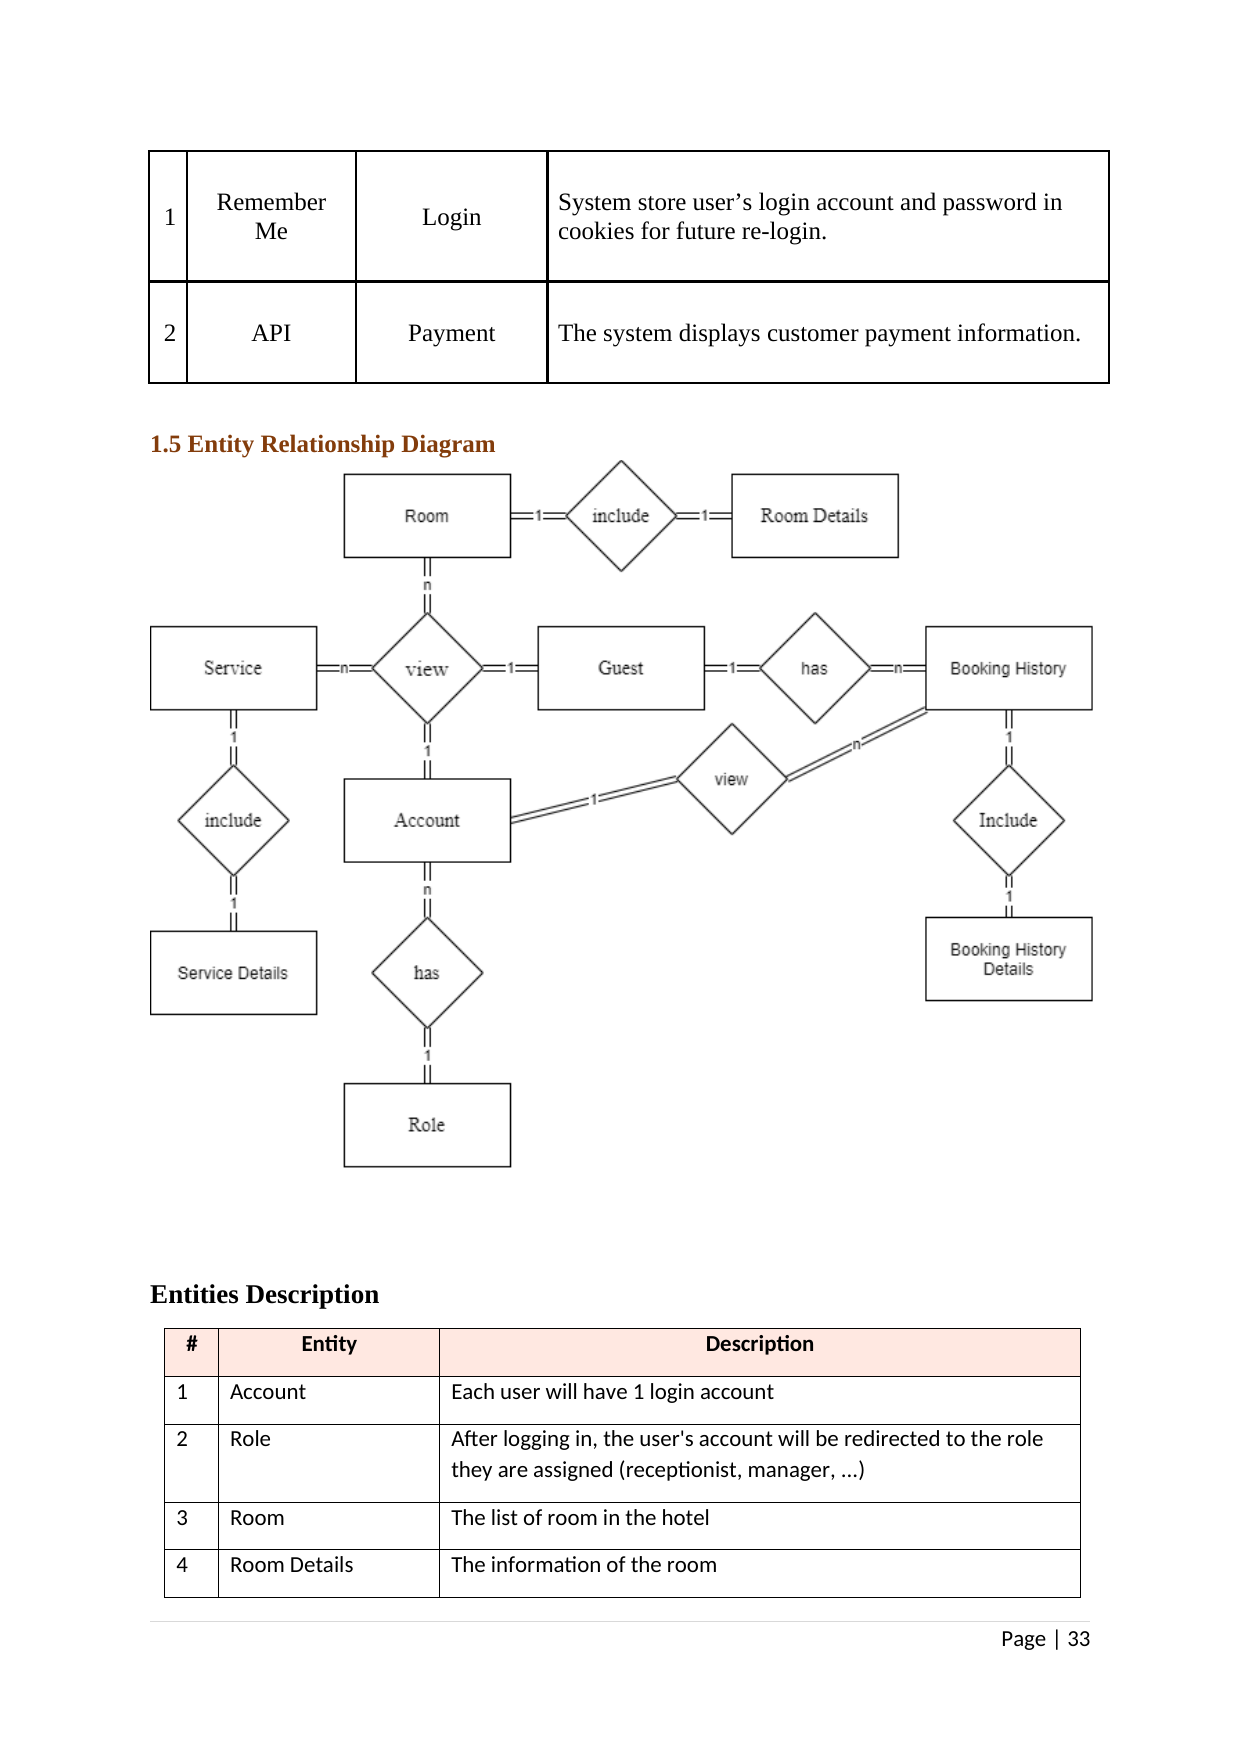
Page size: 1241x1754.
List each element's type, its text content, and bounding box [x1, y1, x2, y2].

table_cell The system displays customer payment information. [549, 283, 1108, 382]
table_header Description [440, 1329, 1080, 1376]
table_cell Each user will have 1 login account [440, 1377, 1080, 1423]
table_cell 3 [165, 1503, 218, 1549]
table_cell Login [357, 152, 546, 280]
table_cell Room Details [219, 1550, 439, 1597]
table_cell Account [219, 1377, 439, 1423]
table_cell The list of room in the hotel [440, 1503, 1080, 1549]
picture [150, 460, 1093, 1169]
table_cell Remember Me [188, 152, 355, 280]
table_cell 2 [150, 283, 186, 382]
table_cell API [188, 283, 355, 382]
table_cell System store user’s login account and password in cookies for future re-login. [549, 152, 1108, 280]
table_cell The information of the room [440, 1550, 1080, 1597]
table_cell 1 [150, 152, 186, 280]
table_cell After logging in, the user's account will be redirected to the role they are assigned (receptionist, manager, ...) [440, 1425, 1080, 1502]
table_cell Payment [357, 283, 546, 382]
subtitle 1.5 Entity Relationship Diagram [150, 429, 1090, 458]
table_header # [165, 1329, 218, 1376]
table_header Entity [219, 1329, 439, 1376]
table_cell Room [219, 1503, 439, 1549]
table_cell Role [219, 1425, 439, 1502]
table_cell 1 [165, 1377, 218, 1423]
table_cell 4 [165, 1550, 218, 1597]
table_cell 2 [165, 1425, 218, 1502]
